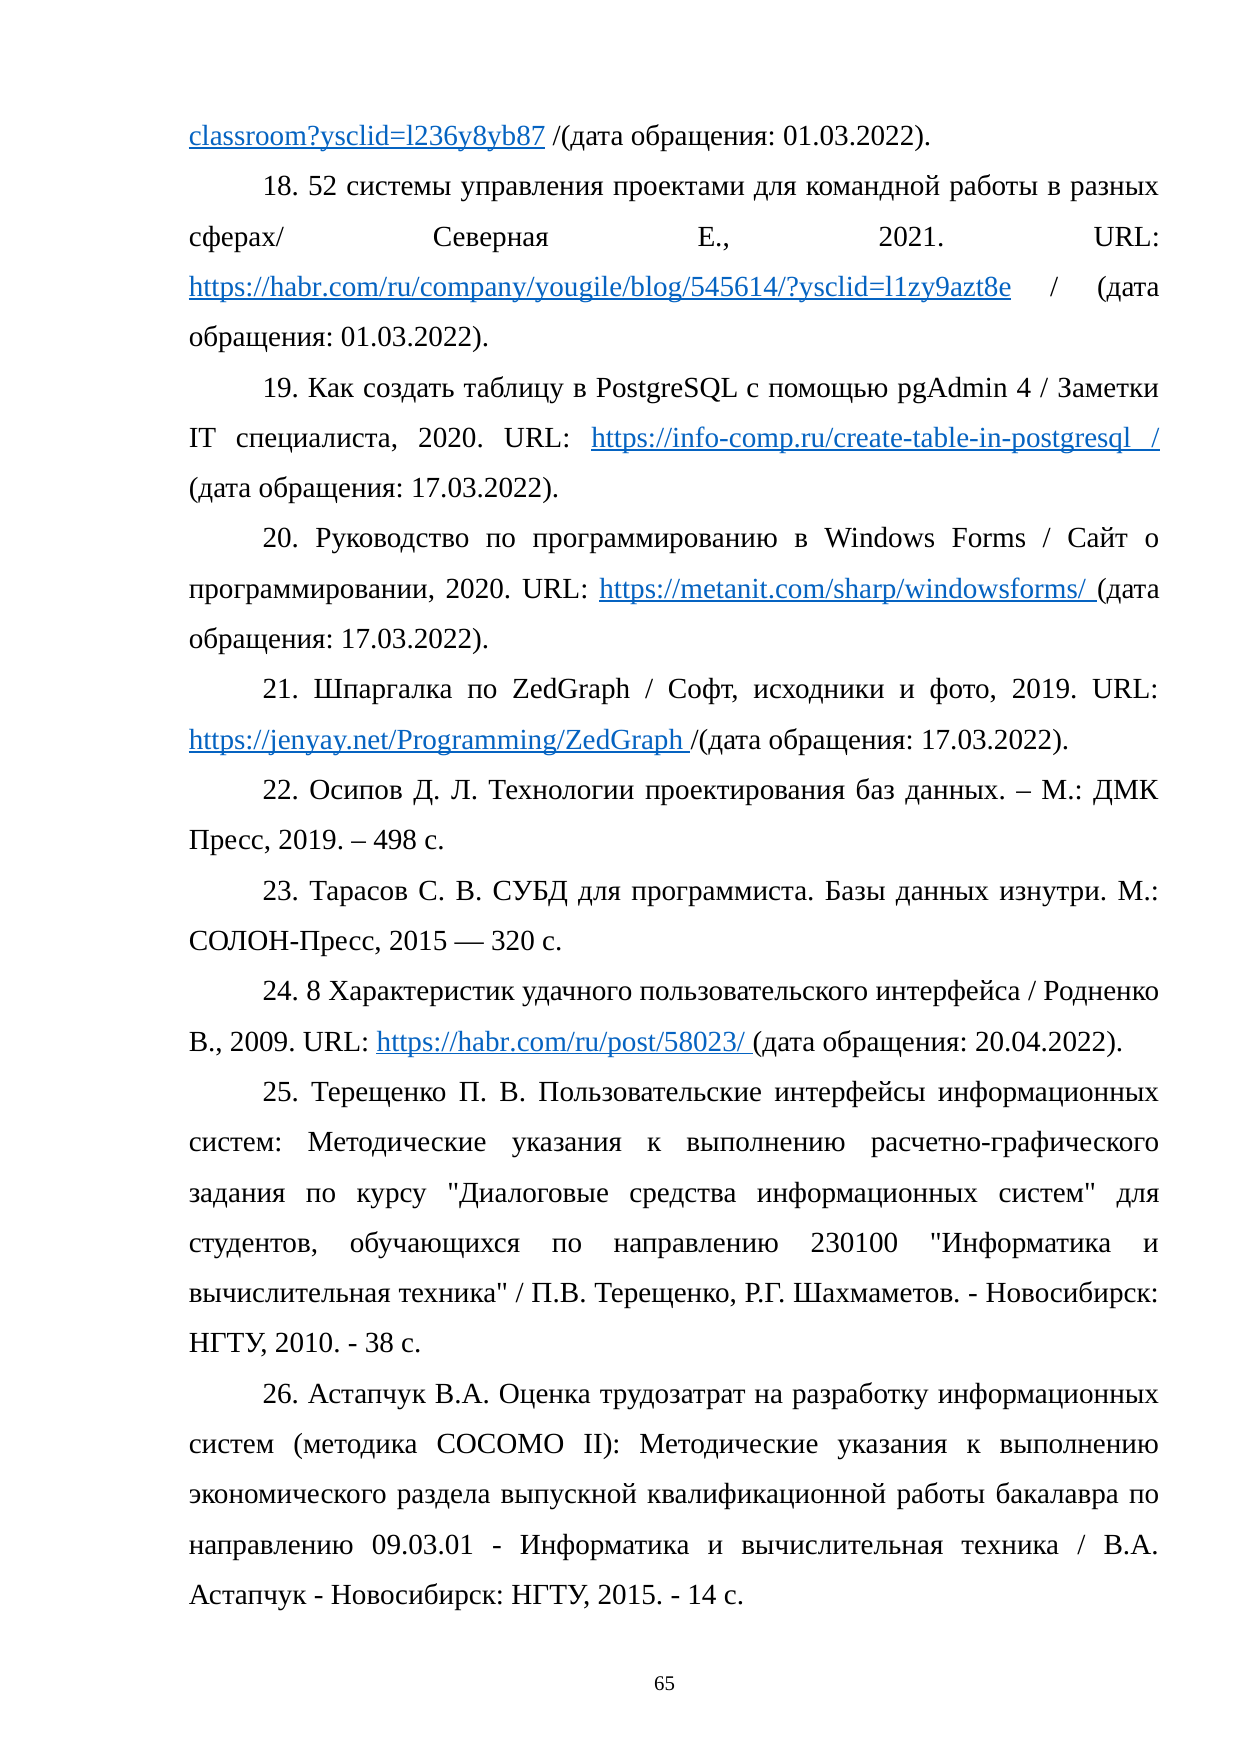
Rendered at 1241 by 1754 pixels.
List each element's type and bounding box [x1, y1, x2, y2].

table_header [177, 118, 1171, 1623]
